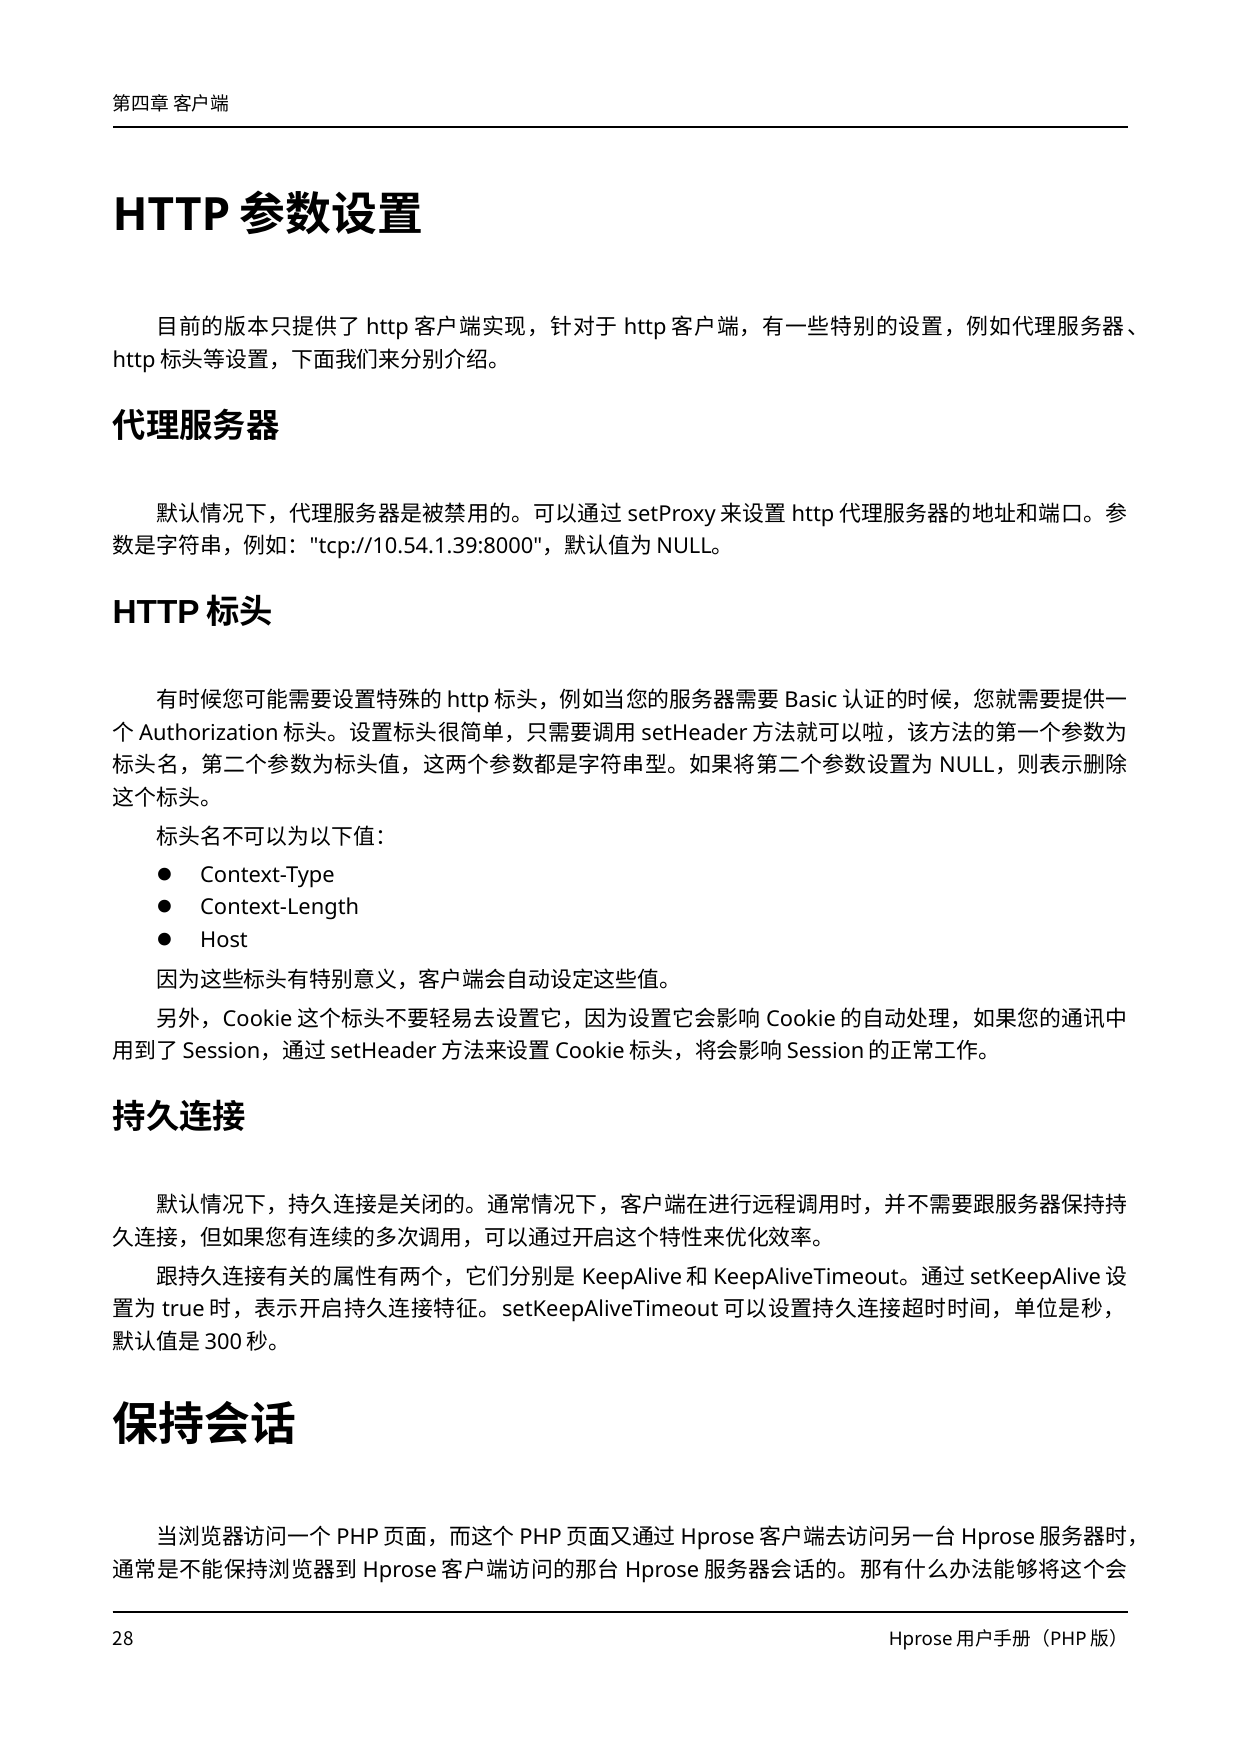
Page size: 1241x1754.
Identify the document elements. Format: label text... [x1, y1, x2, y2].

subtitle 持久连接 [112, 1082, 1128, 1147]
text 跟持久连接有关的属性有两个，它们分别是KeepAlive和KeepAliveTimeout。通过setKeepAlive设置为true时，表示开启持久连接特征。setKeepAliveTimeout可以设置持久连接超时时间，单位是秒，默认值是300秒。 [112, 1258, 1128, 1356]
text 默认情况下，代理服务器是被禁用的。可以通过setProxy来设置http代理服务器的地址和端口。参数是字符串，例如："tcp://10.54.1.39:8000"，默认值为NULL。 [112, 496, 1128, 561]
text Host [156, 922, 1128, 955]
text 另外，Cookie这个标头不要轻易去设置它，因为设置它会影响Cookie的自动处理，如果您的通讯中用到了Session，通过setHeader方法来设置Cookie标头，将会影响Session的正常工作。 [112, 1000, 1128, 1065]
subtitle HTTP参数设置 [112, 162, 1128, 259]
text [112, 1519, 1128, 1584]
text Context-Type [156, 857, 1128, 890]
text Context-Length [156, 890, 1128, 922]
text 因为这些标头有特别意义，客户端会自动设定这些值。 [112, 961, 1128, 994]
text 标头名不可以为以下值： [112, 818, 1128, 851]
subtitle HTTP标头 [112, 577, 1128, 642]
text 默认情况下，持久连接是关闭的。通常情况下，客户端在进行远程调用时，并不需要跟服务器保持持久连接，但如果您有连续的多次调用，可以通过开启这个特性来优化效率。 [112, 1187, 1128, 1252]
subtitle 保持会话 [112, 1372, 1128, 1470]
text 有时候您可能需要设置特殊的http标头，例如当您的服务器需要Basic认证的时候，您就需要提供一个Authorization标头。设置标头很简单，只需要调用setHeader方法就可以啦，该方法的第一个参数为标头名，第二个参数为标头值，这两个参数都是字符串型。如果将第二个参数设置为NULL，则表示删除这个标头。 [112, 682, 1128, 812]
subtitle 代理服务器 [112, 390, 1128, 455]
text 目前的版本只提供了http客户端实现，针对于http客户端，有一些特别的设置，例如代理服务器、http标头等设置，下面我们来分别介绍。 [112, 309, 1128, 374]
